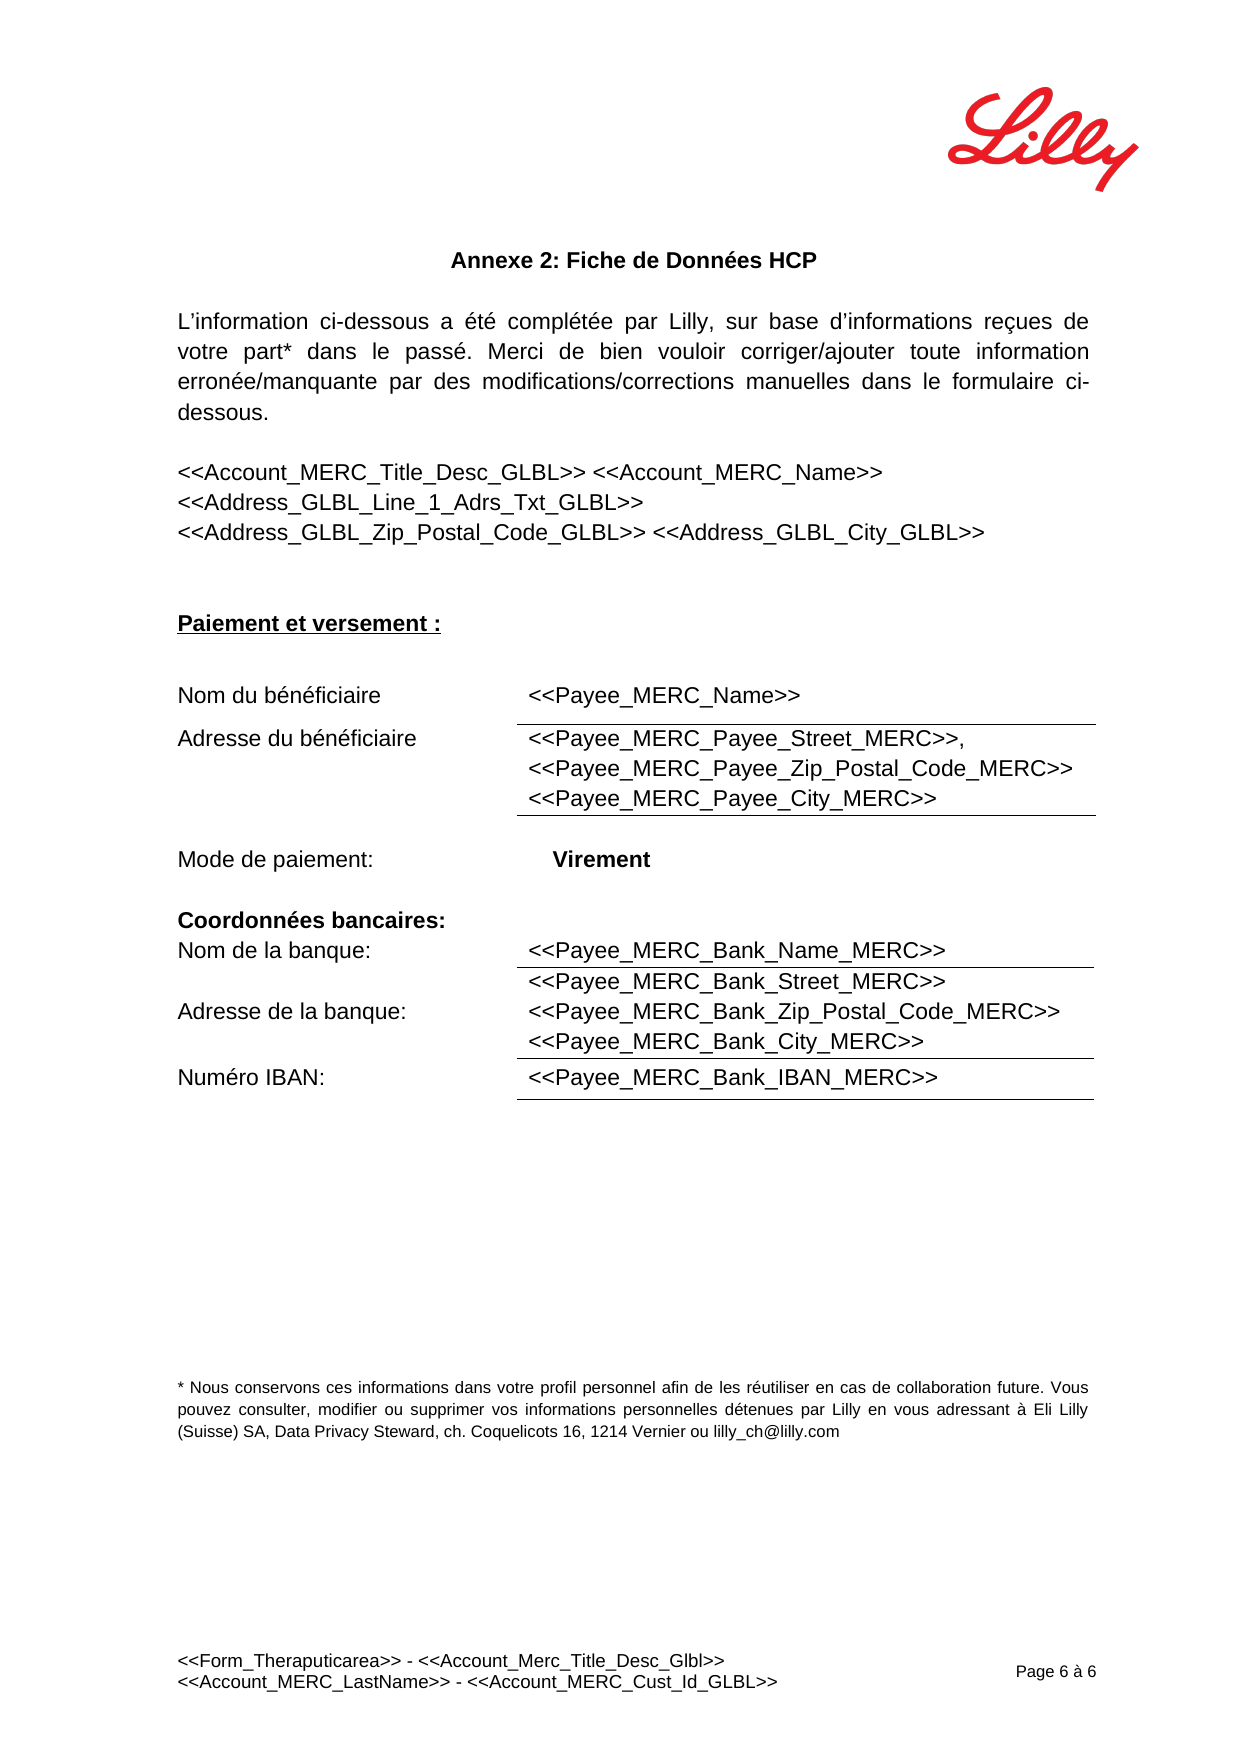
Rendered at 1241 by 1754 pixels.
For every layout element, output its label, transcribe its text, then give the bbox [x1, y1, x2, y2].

text L’information ci-dessous a été complétée par Lilly, sur base d’informations reçues de votre part* dans le passé. Merci de bien vouloir corriger/ajouter toute information erronée/manquante par des modifications/corrections manuelles dans le formulaire ci-dessous. [177, 308, 1090, 425]
table_cell Adresse de la banque: [166, 967, 517, 1058]
text <<Address_GLBL_Zip_Postal_Code_GLBL>> <<Address_GLBL_City_GLBL>> [177, 519, 1090, 546]
table_header Nom de la banque: [166, 937, 517, 967]
text <<Address_GLBL_Line_1_Adrs_Txt_GLBL>> [177, 489, 1090, 516]
text Paiement et versement : [177, 610, 1090, 636]
table_cell <<Payee_MERC_Bank_IBAN_MERC>> [517, 1059, 1093, 1099]
table_cell Numéro IBAN: [166, 1058, 517, 1099]
text * Nous conservons ces informations dans votre profil personnel afin de les réutiliser en cas de collaboration future. Vous pouvez consulter, modifier ou supprimer vos informations personnelles détenues par Lilly en vous adressant à Eli Lilly (Suisse) SA, Data Privacy Steward, ch. Coquelicots 16, 1214 Vernier ou lilly_ch@lilly.com [177, 1377, 1090, 1441]
list Mode de paiement: Virement [177, 846, 1090, 872]
picture [948, 87, 1139, 192]
table_cell Adresse du bénéficiaire [166, 724, 517, 815]
text Annexe 2: Fiche de Données HCP [177, 247, 1090, 274]
table_cell <<Payee_MERC_Payee_Street_MERC>>, <<Payee_MERC_Payee_Zip_Postal_Code_MERC>> <<Payee_MERC_Payee_City_MERC>> [517, 725, 1096, 815]
table_header Nom du bénéficiaire [166, 670, 517, 723]
table_cell <<Payee_MERC_Bank_Street_MERC>> <<Payee_MERC_Bank_Zip_Postal_Code_MERC>> <<Payee_MERC_Bank_City_MERC>> [517, 968, 1093, 1058]
list Coordonnées bancaires: [177, 907, 1090, 933]
text <<Account_MERC_Title_Desc_GLBL>> <<Account_MERC_Name>> [177, 459, 1090, 485]
table_header <<Payee_MERC_Bank_Name_MERC>> [517, 937, 1093, 967]
table_header <<Payee_MERC_Name>> [517, 670, 1096, 723]
